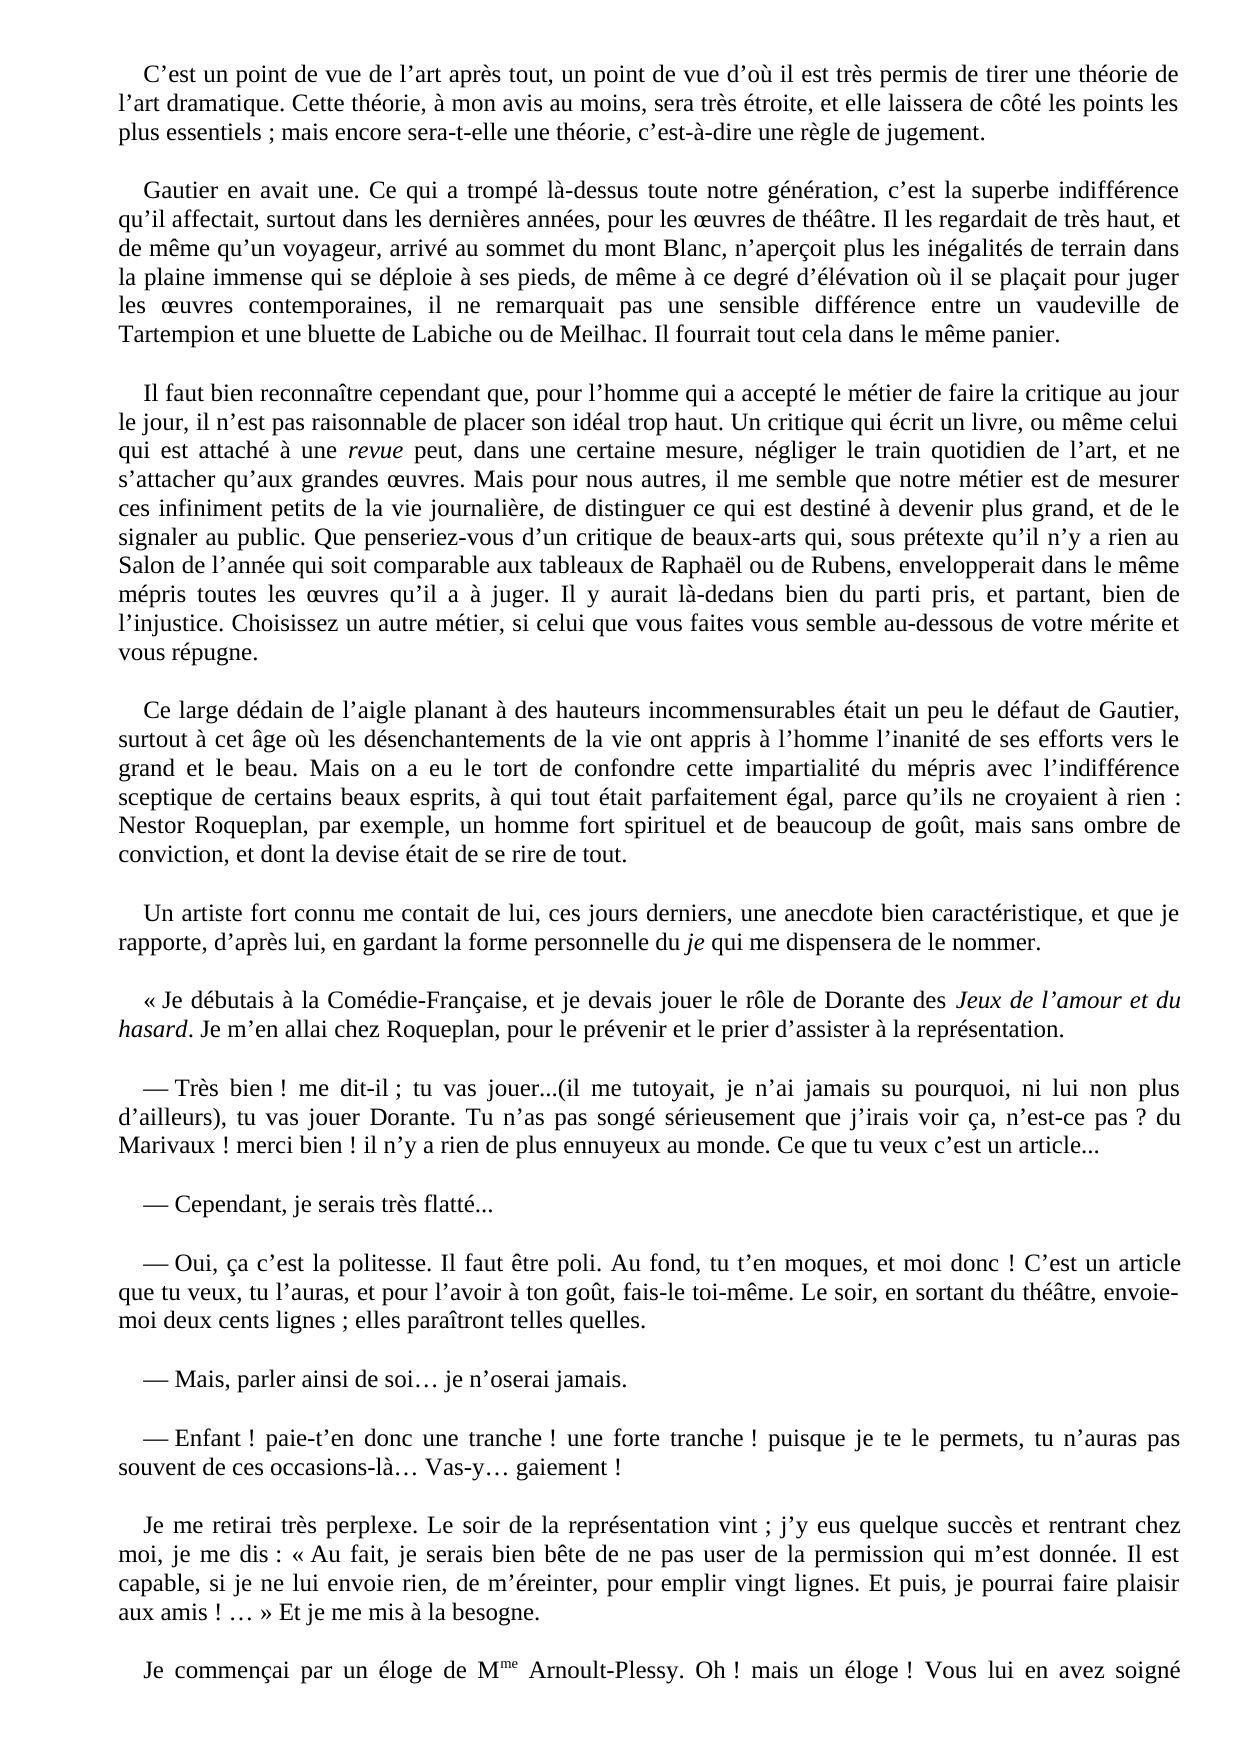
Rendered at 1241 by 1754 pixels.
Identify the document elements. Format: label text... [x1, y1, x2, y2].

text « Je débutais à la Comédie-Française, et je devais jouer le rôle de Dorante des Jeux de l’amour et du hasard. Je m’en allai chez Roqueplan, pour le prévenir et le prier d’assister à la représentation. [118, 985, 1181, 1043]
text C’est un point de vue de l’art après tout, un point de vue d’où il est très permis de tirer une théorie de l’art dramatique. Cette théorie, à mon avis au moins, sera très étroite, et elle laissera de côté les points les plus essentiels ; mais encore sera-t-elle une théorie, c’est-à-dire une règle de jugement. [118, 59, 1181, 145]
text — Cependant, je serais très flatté... [118, 1189, 1181, 1218]
text — Mais, parler ainsi de soi… je n’oserai jamais. [118, 1364, 1181, 1393]
text — Oui, ça c’est la politesse. Il faut être poli. Au fond, tu t’en moques, et moi donc ! C’est un article que tu veux, tu l’auras, et pour l’avoir à ton goût, fais-le toi-même. Le soir, en sortant du théâtre, envoie-moi deux cents lignes ; elles paraîtront telles quelles. [118, 1248, 1181, 1334]
text Gautier en avait une. Ce qui a trompé là-dessus toute notre génération, c’est la superbe indifférence qu’il affectait, surtout dans les dernières années, pour les œuvres de théâtre. Il les regardait de très haut, et de même qu’un voyageur, arrivé au sommet du mont Blanc, n’aperçoit plus les inégalités de terrain dans la plaine immense qui se déploie à ses pieds, de même à ce degré d’élévation où il se plaçait pour juger les œuvres contemporaines, il ne remarquait pas une sensible différence entre un vaudeville de Tartempion et une bluette de Labiche ou de Meilhac. Il fourrait tout cela dans le même panier. [118, 175, 1181, 348]
text — Enfant ! paie-t’en donc une tranche ! une forte tranche ! puisque je te le permets, tu n’auras pas souvent de ces occasions-là… Vas-y… gaiement ! [118, 1423, 1181, 1480]
text Je me retirai très perplexe. Le soir de la représentation vint ; j’y eus quelque succès et rentrant chez moi, je me dis : « Au fait, je serais bien bête de ne pas user de la permission qui m’est donnée. Il est capable, si je ne lui envoie rien, de m’éreinter, pour emplir vingt lignes. Et puis, je pourrai faire plaisir aux amis ! … » Et je me mis à la besogne. [118, 1510, 1181, 1625]
text — Très bien ! me dit-il ; tu vas jouer...(il me tutoyait, je n’ai jamais su pourquoi, ni lui non plus d’ailleurs), tu vas jouer Dorante. Tu n’as pas songé sérieusement que j’irais voir ça, n’est-ce pas ? du Marivaux ! merci bien ! il n’y a rien de plus ennuyeux au monde. Ce que tu veux c’est un article... [118, 1073, 1181, 1159]
text Il faut bien reconnaître cependant que, pour l’homme qui a accepté le métier de faire la critique au jour le jour, il n’est pas raisonnable de placer son idéal trop haut. Un critique qui écrit un livre, ou même celui qui est attaché à une revue peut, dans une certaine mesure, négliger le train quotidien de l’art, et ne s’attacher qu’aux grandes œuvres. Mais pour nous autres, il me semble que notre métier est de mesurer ces infiniment petits de la vie journalière, de distinguer ce qui est destiné à devenir plus grand, et de le signaler au public. Que penseriez-vous d’un critique de beaux-arts qui, sous prétexte qu’il n’y a rien au Salon de l’année qui soit comparable aux tableaux de Raphaël ou de Rubens, envelopperait dans le même mépris toutes les œuvres qu’il a à juger. Il y aurait là-dedans bien du parti pris, et partant, bien de l’injustice. Choisissez un autre métier, si celui que vous faites vous semble au-dessous de votre mérite et vous répugne. [118, 378, 1181, 665]
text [118, 1655, 1181, 1684]
text Ce large dédain de l’aigle planant à des hauteurs incommensurables était un peu le défaut de Gautier, surtout à cet âge où les désenchantements de la vie ont appris à l’homme l’inanité de ses efforts vers le grand et le beau. Mais on a eu le tort de confondre cette impartialité du mépris avec l’indifférence sceptique de certains beaux esprits, à qui tout était parfaitement égal, parce qu’ils ne croyaient à rien : Nestor Roqueplan, par exemple, un homme fort spirituel et de beaucoup de goût, mais sans ombre de conviction, et dont la devise était de se rire de tout. [118, 695, 1181, 868]
text Un artiste fort connu me contait de lui, ces jours derniers, une anecdote bien caractéristique, et que je rapporte, d’après lui, en gardant la forme personnelle du je qui me dispensera de le nommer. [118, 898, 1181, 955]
